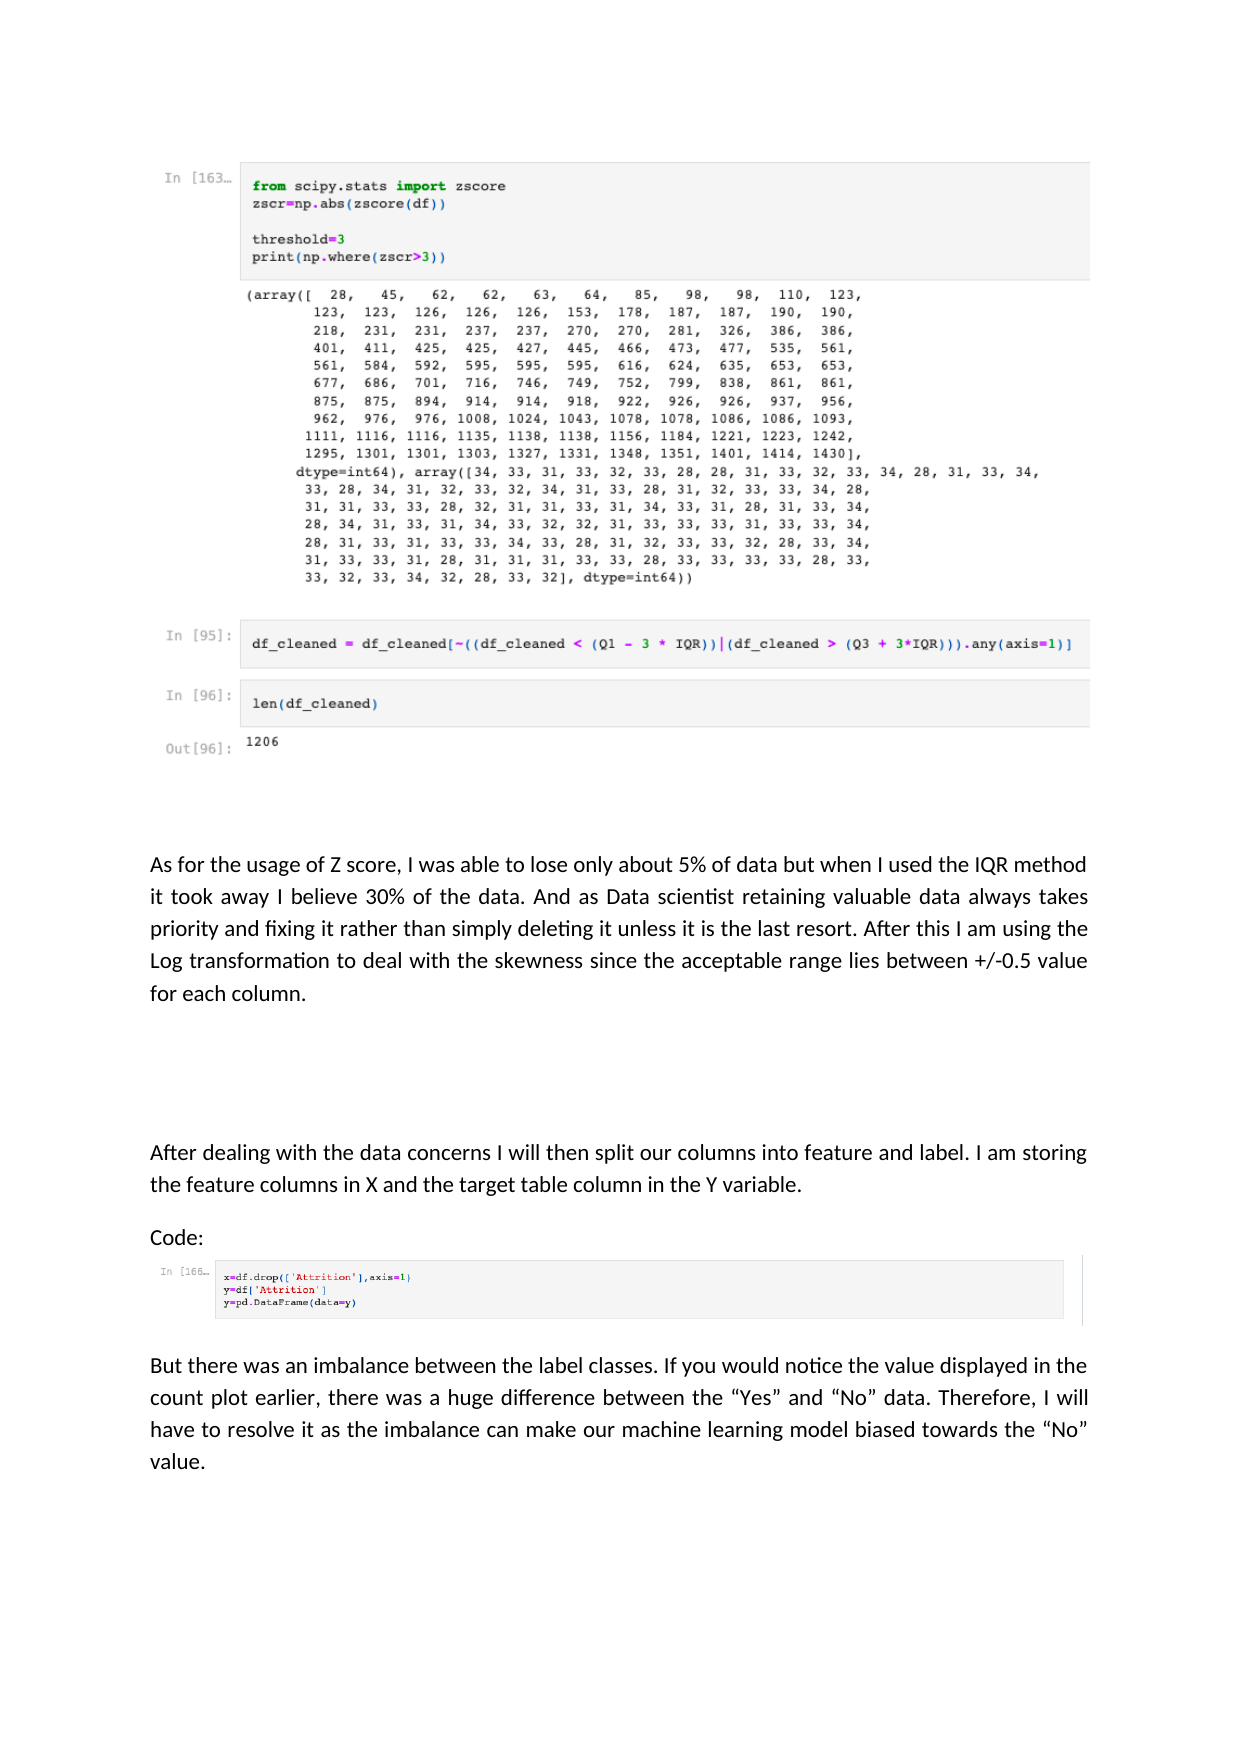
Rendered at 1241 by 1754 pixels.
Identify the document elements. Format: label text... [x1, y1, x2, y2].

picture [150, 150, 1091, 587]
text As for the usage of Z score, I was able to lose only about 5% of data but when I used the IQR method it took away I believe 30% of the data. And as Data scientist retaining valuable data always takes priority and fixing it rather than simply deleting it unless it is the last resort. After this I am using the Log transformation to deal with the skewness since the acceptable range lies between +/-0.5 value for each column. [150, 850, 1090, 1007]
picture [150, 1255, 1091, 1326]
text But there was an imbalance between the label classes. If you would notice the value displayed in the count plot earlier, there was a huge difference between the “Yes” and “No” data. Therefore, I will have to resolve it as the imbalance can make our machine learning model biased towards the “No” value. [150, 1351, 1090, 1475]
text Code: [150, 1223, 1090, 1255]
text After dealing with the data concerns I will then split our columns into feature and label. I am storing the feature columns in X and the target table column in the Y variable. [150, 1138, 1090, 1198]
picture [150, 611, 1091, 772]
